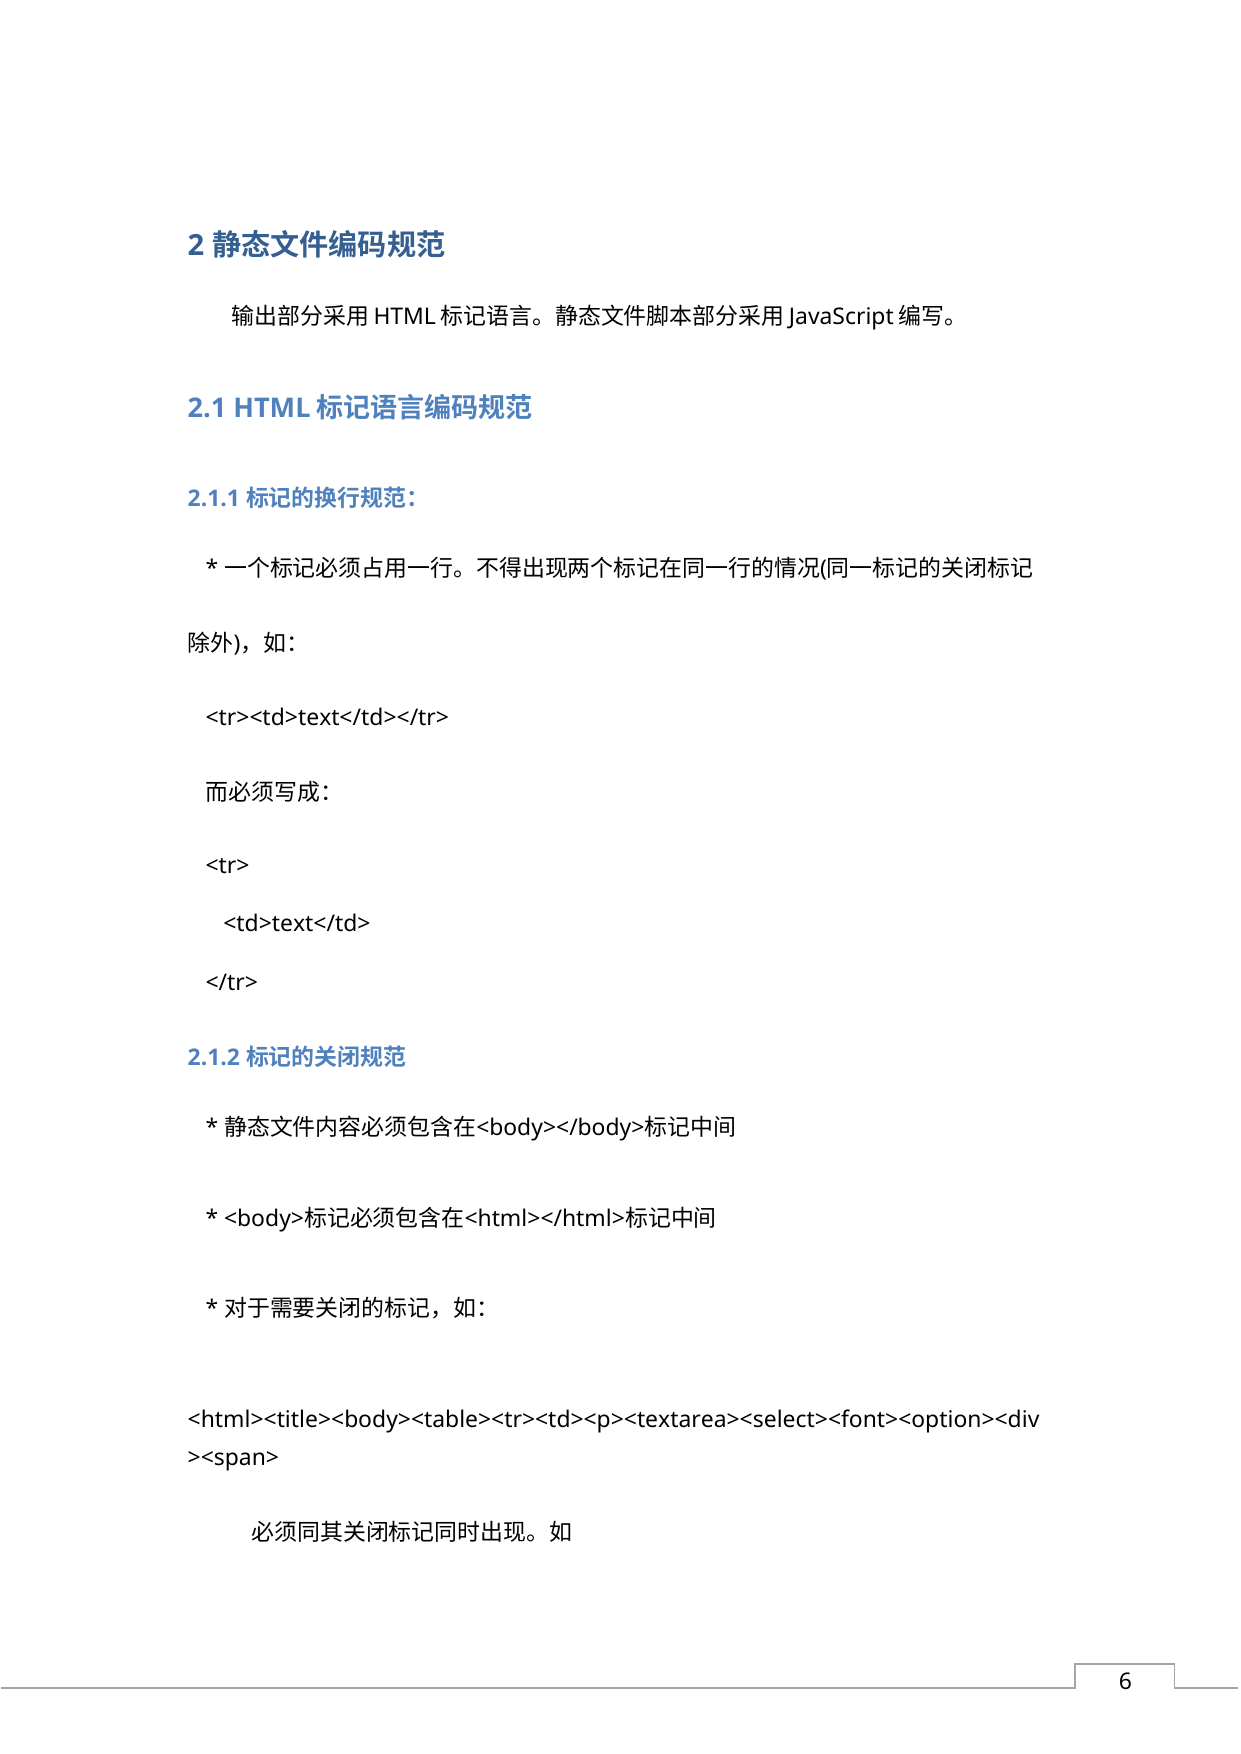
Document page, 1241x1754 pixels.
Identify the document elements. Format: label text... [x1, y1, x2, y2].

subtitle 2.1 HTML标记语言编码规范 [187, 373, 1053, 438]
text </tr> [187, 965, 1053, 997]
subtitle 2 静态文件编码规范 [187, 211, 1053, 276]
text 输出部分采用HTML标记语言。静态文件脚本部分采用JavaScript编写。 [187, 282, 1053, 347]
text 必须同其关闭标记同时出现。如 [187, 1498, 1053, 1563]
subtitle 2.1.1 标记的换行规范： [187, 464, 1053, 529]
text * 静态文件内容必须包含在<body></body>标记中间 [187, 1093, 1053, 1158]
text <html><title><body><table><tr><td><p><textarea><select><font><option><div><span> [187, 1365, 1053, 1472]
text <tr><td>text</td></tr> [187, 700, 1053, 732]
text * <body>标记必须包含在<html></html>标记中间 [187, 1184, 1053, 1249]
subtitle 2.1.2 标记的关闭规范 [187, 1023, 1053, 1088]
text 而必须写成： [187, 758, 1053, 823]
text * 一个标记必须占用一行。不得出现两个标记在同一行的情况(同一标记的关闭标记除外)，如： [187, 534, 1053, 674]
text * 对于需要关闭的标记，如： [187, 1274, 1053, 1339]
text <td>text</td> [187, 907, 1053, 939]
text <tr> [187, 849, 1053, 881]
